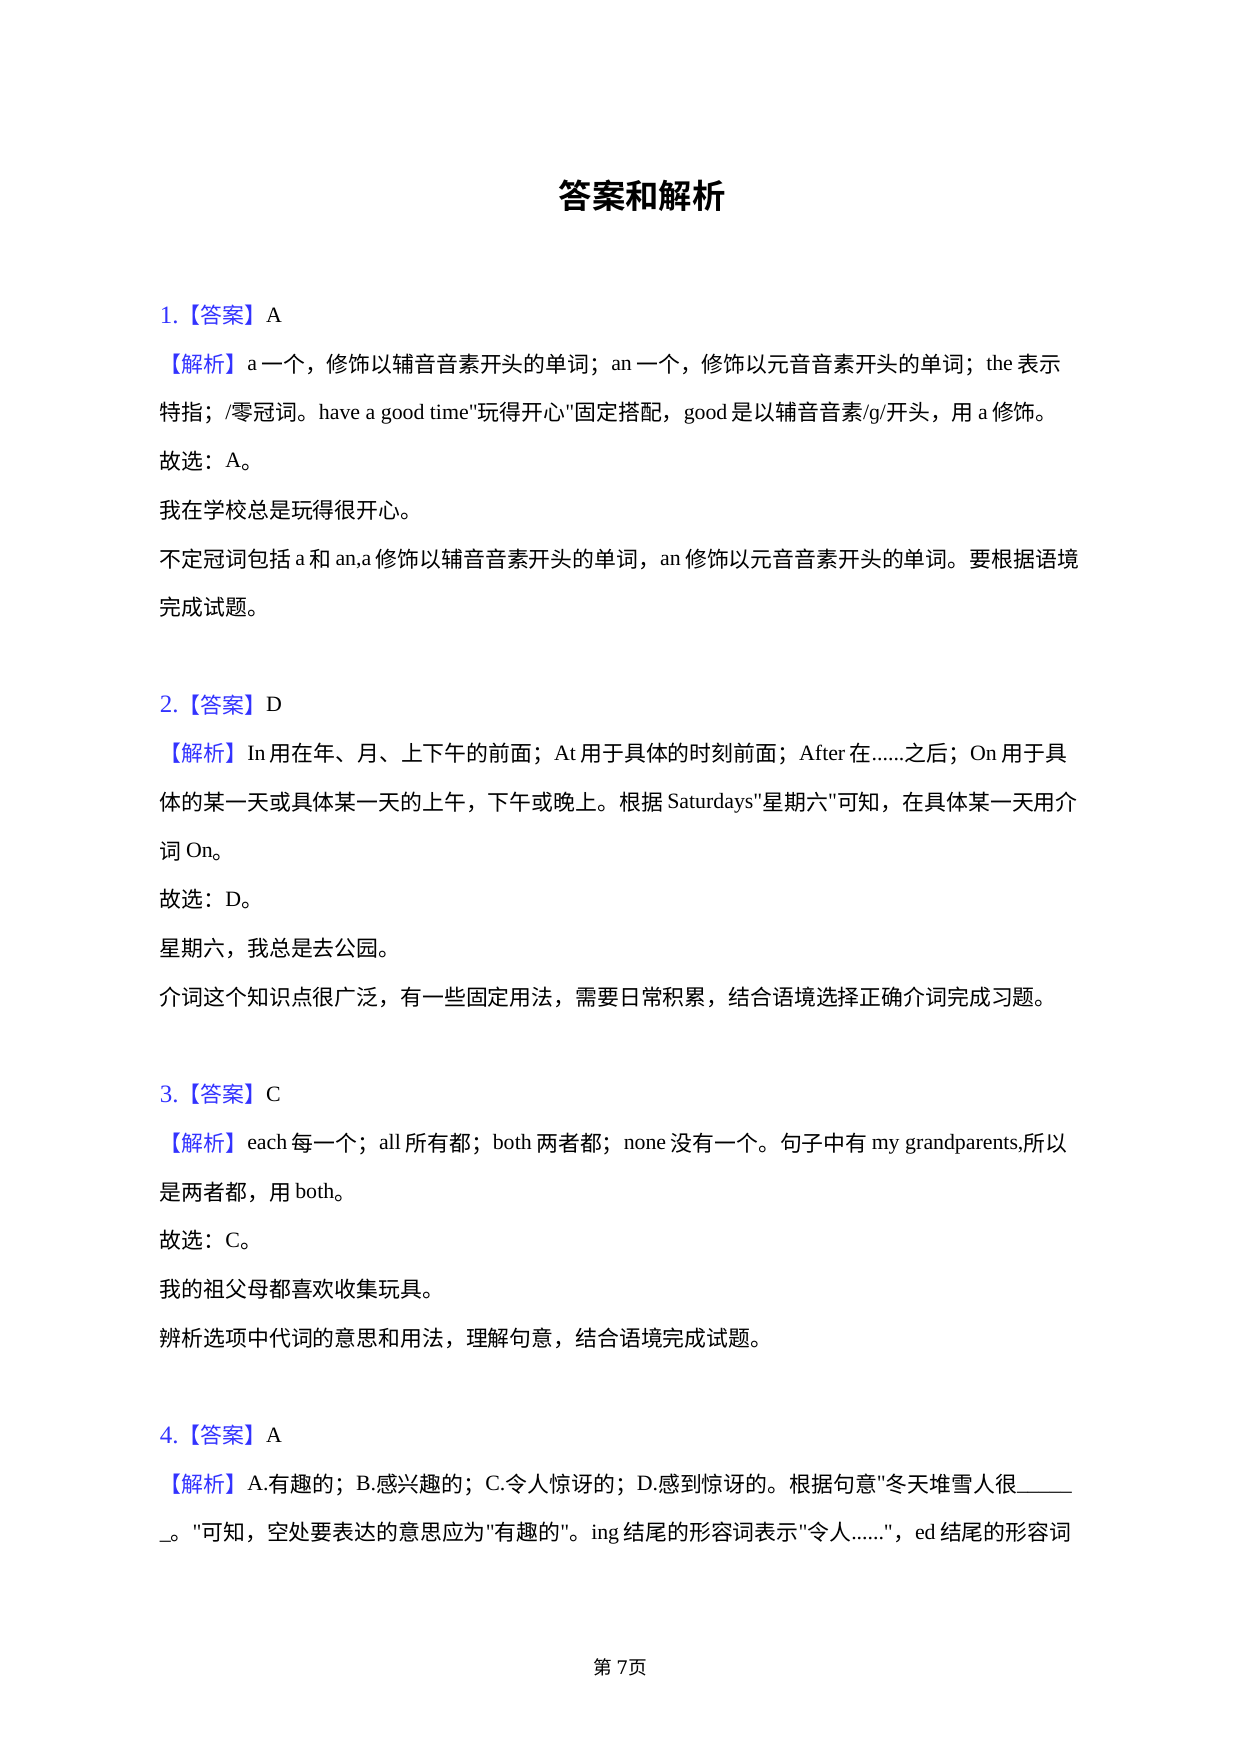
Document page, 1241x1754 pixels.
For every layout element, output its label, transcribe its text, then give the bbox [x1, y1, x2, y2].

list 【解析】In用在年、月、上下午的前面；At用于具体的时刻前面；After在......之后；On用于具体的某一天或具体某一天的上午，下午或晚上。根据Saturdays"星期六"可知，在具体某一天用介词On。 故选：D。 星期六，我总是去公园。 介词这个知识点很广泛，有一些固定用法，需要日常积累，结合语境选择正确介词完成习题。 [159, 736, 1081, 1061]
list 【解析】a一个，修饰以辅音音素开头的单词；an一个，修饰以元音音素开头的单词；the表示特指；/零冠词。have a good time"玩得开心"固定搭配，good是以辅音音素/ɡ/开头，用a修饰。 故选：A。 我在学校总是玩得很开心。 不定冠词包括a和an,a修饰以辅音音素开头的单词，an修饰以元音音素开头的单词。要根据语境完成试题。 [159, 346, 1081, 671]
list 3.【答案】C [159, 1077, 1081, 1109]
list 4.【答案】A [159, 1418, 1081, 1450]
list 答案和解析 [203, 162, 1081, 227]
list 2.【答案】D [159, 687, 1081, 720]
list 1.【答案】A [159, 298, 1081, 330]
list 【解析】each每一个；all所有都；both两者都；none没有一个。句子中有my grandparents,所以是两者都，用both。 故选：C。 我的祖父母都喜欢收集玩具。 辨析选项中代词的意思和用法，理解句意，结合语境完成试题。 [159, 1125, 1081, 1402]
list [159, 1466, 1081, 1547]
